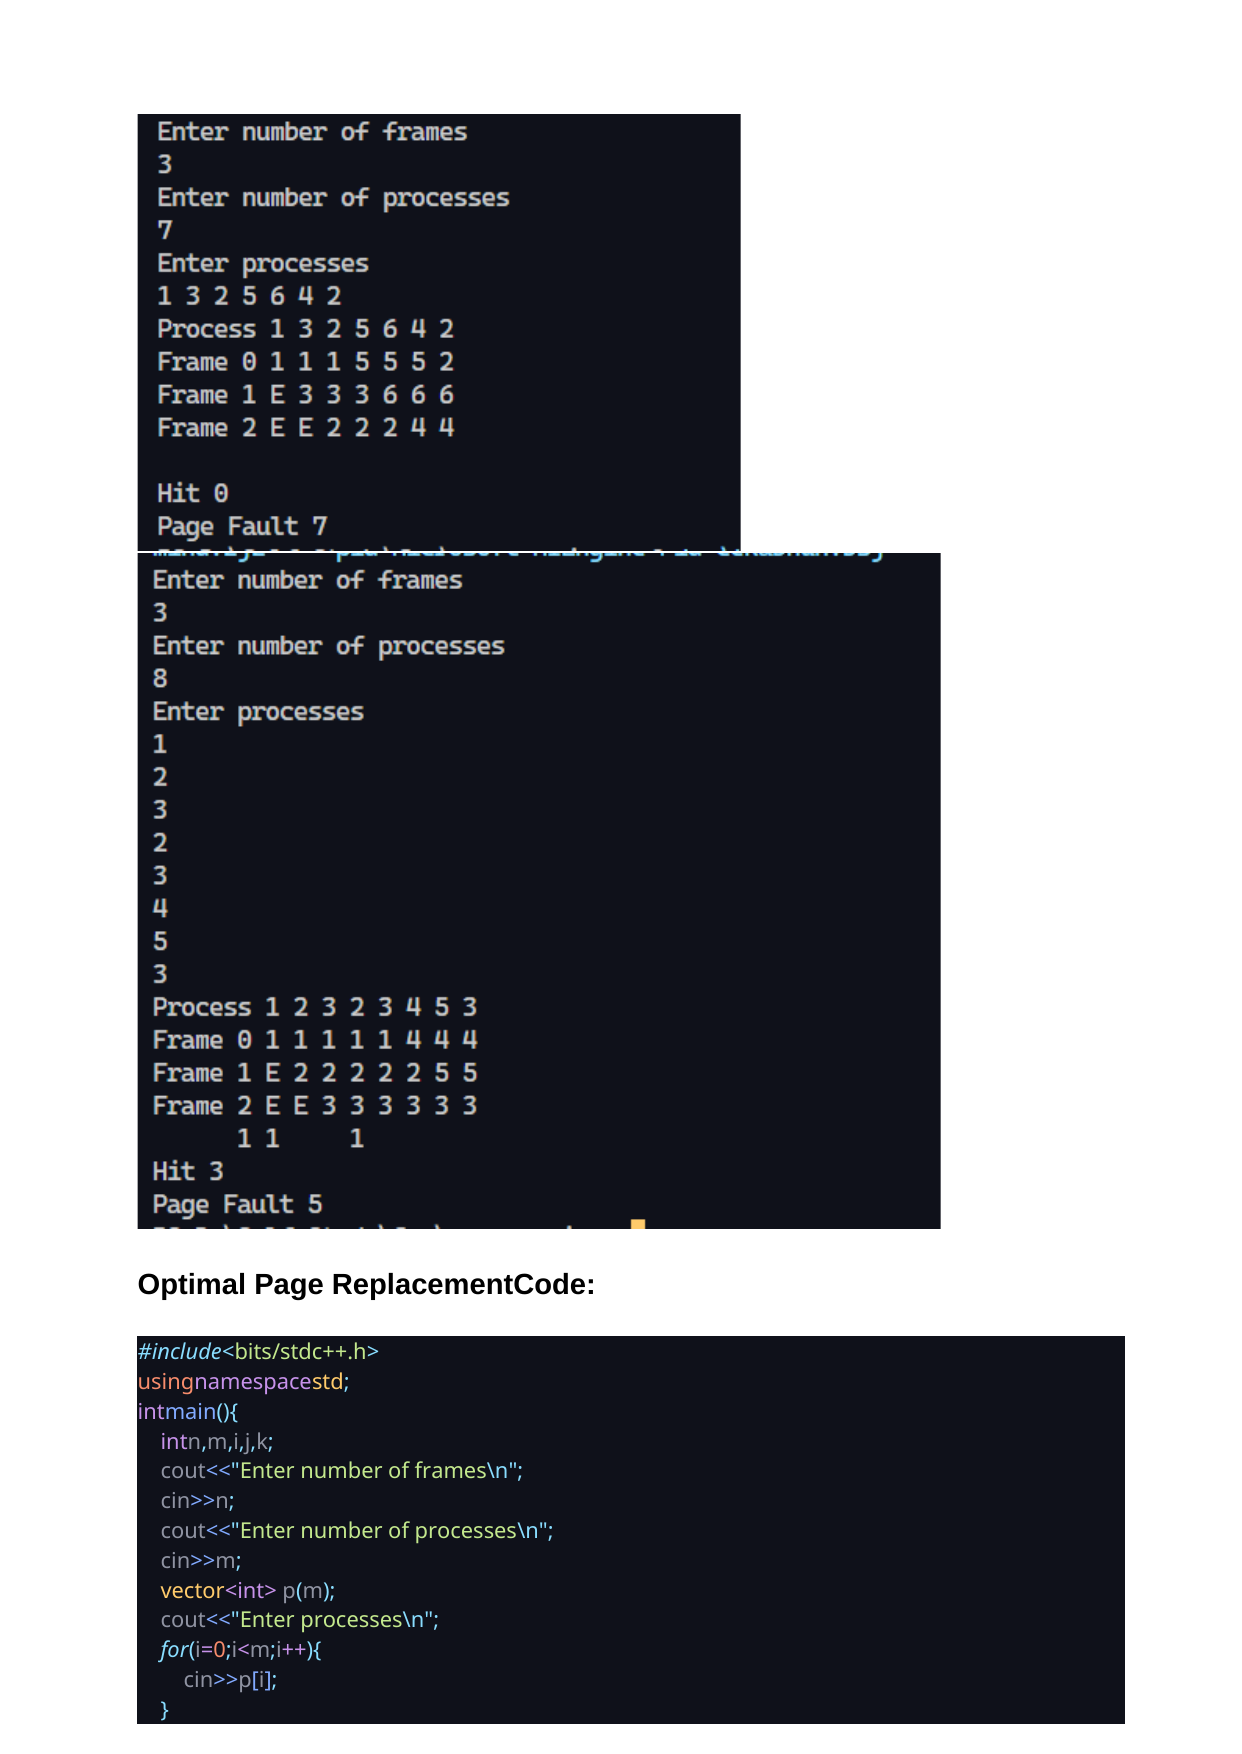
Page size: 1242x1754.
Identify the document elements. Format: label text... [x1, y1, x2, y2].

text cin>>m; [137, 1545, 1125, 1575]
text intmain(){ [137, 1396, 1125, 1426]
text vector<int> p(m); [137, 1575, 1125, 1604]
text intn,m,i,j,k; [137, 1426, 1125, 1456]
text Optimal Page ReplacementCode: [137, 1267, 1125, 1300]
text cout<<"Enter processes\n"; [137, 1604, 1125, 1634]
picture [137, 114, 741, 551]
picture [137, 553, 941, 1229]
text } [137, 1694, 1125, 1724]
text cout<<"Enter number of frames\n"; [137, 1456, 1125, 1485]
text cout<<"Enter number of processes\n"; [137, 1515, 1125, 1545]
text #include<bits/stdc++.h> [137, 1336, 1125, 1366]
text cin>>n; [137, 1485, 1125, 1515]
text for(i=0;i<m;i++){ [137, 1634, 1125, 1664]
text usingnamespacestd; [137, 1366, 1125, 1396]
text cin>>p[i]; [137, 1664, 1125, 1694]
